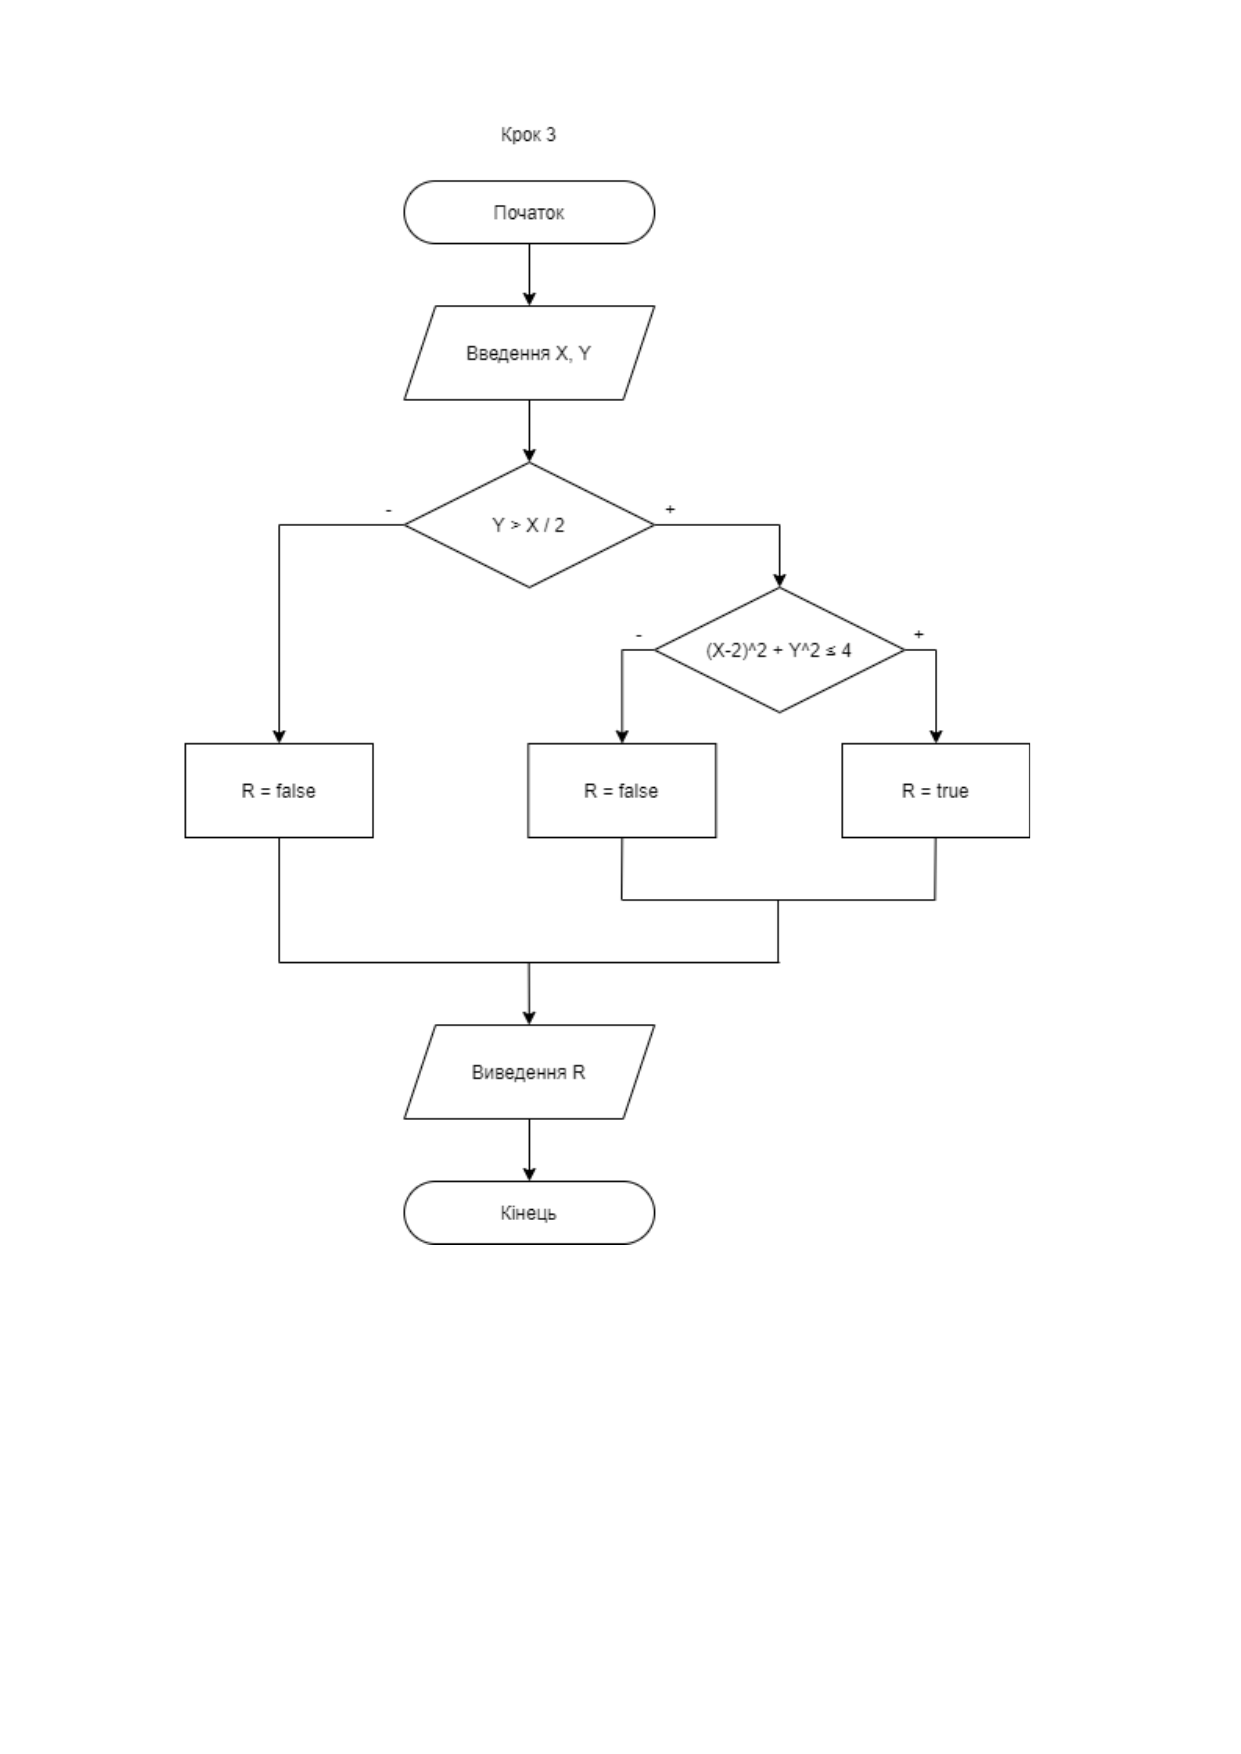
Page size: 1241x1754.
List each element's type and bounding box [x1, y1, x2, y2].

picture [177, 118, 1031, 1245]
